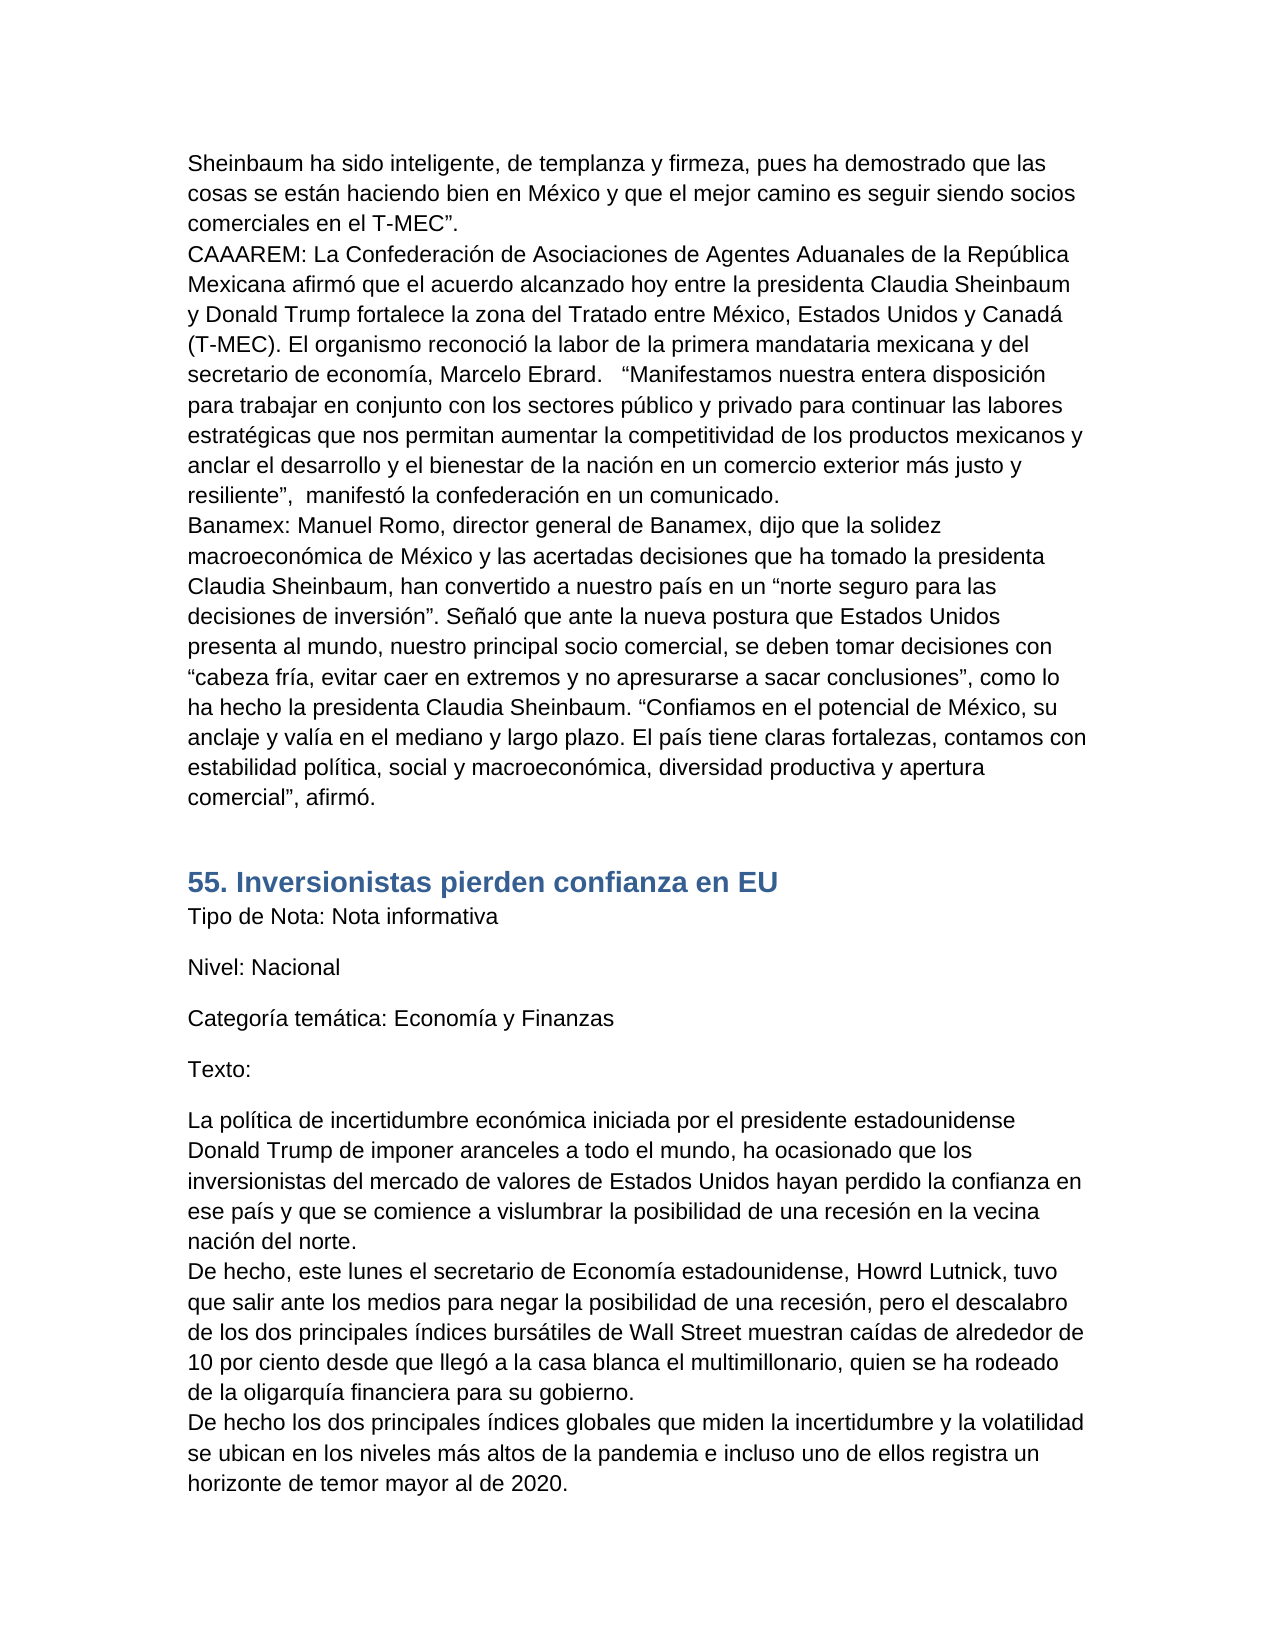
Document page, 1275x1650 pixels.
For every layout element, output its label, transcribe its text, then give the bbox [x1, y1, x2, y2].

subtitle 55. Inversionistas pierden confianza en EU [187, 864, 1087, 898]
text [187, 1107, 1087, 1496]
text Nivel: Nacional [187, 954, 1087, 981]
text Tipo de Nota: Nota informativa [187, 903, 1087, 929]
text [187, 150, 1087, 811]
text Categoría temática: Economía y Finanzas [187, 1005, 1087, 1032]
text Texto: [187, 1056, 1087, 1083]
